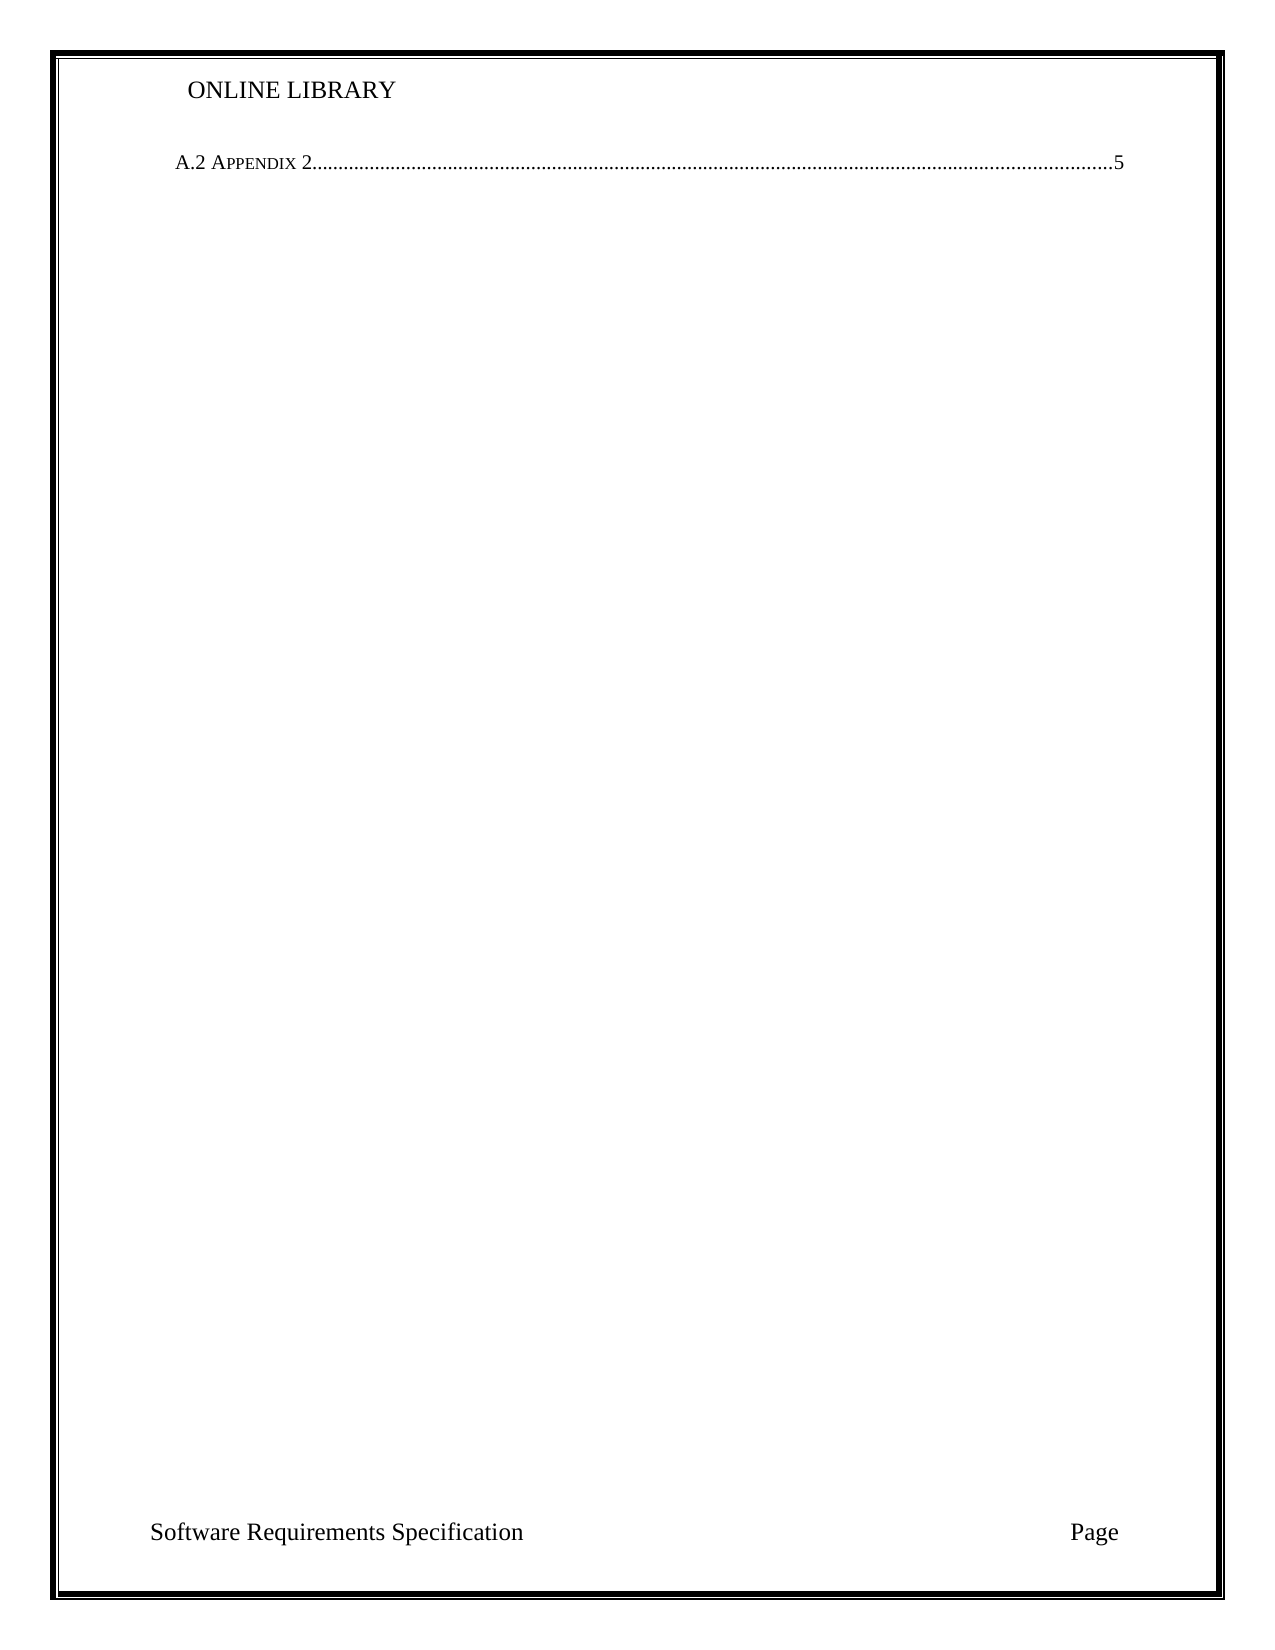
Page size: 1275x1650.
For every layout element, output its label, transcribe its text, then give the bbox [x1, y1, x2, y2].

text A.2 Appendix 2 5 [175, 150, 1125, 174]
